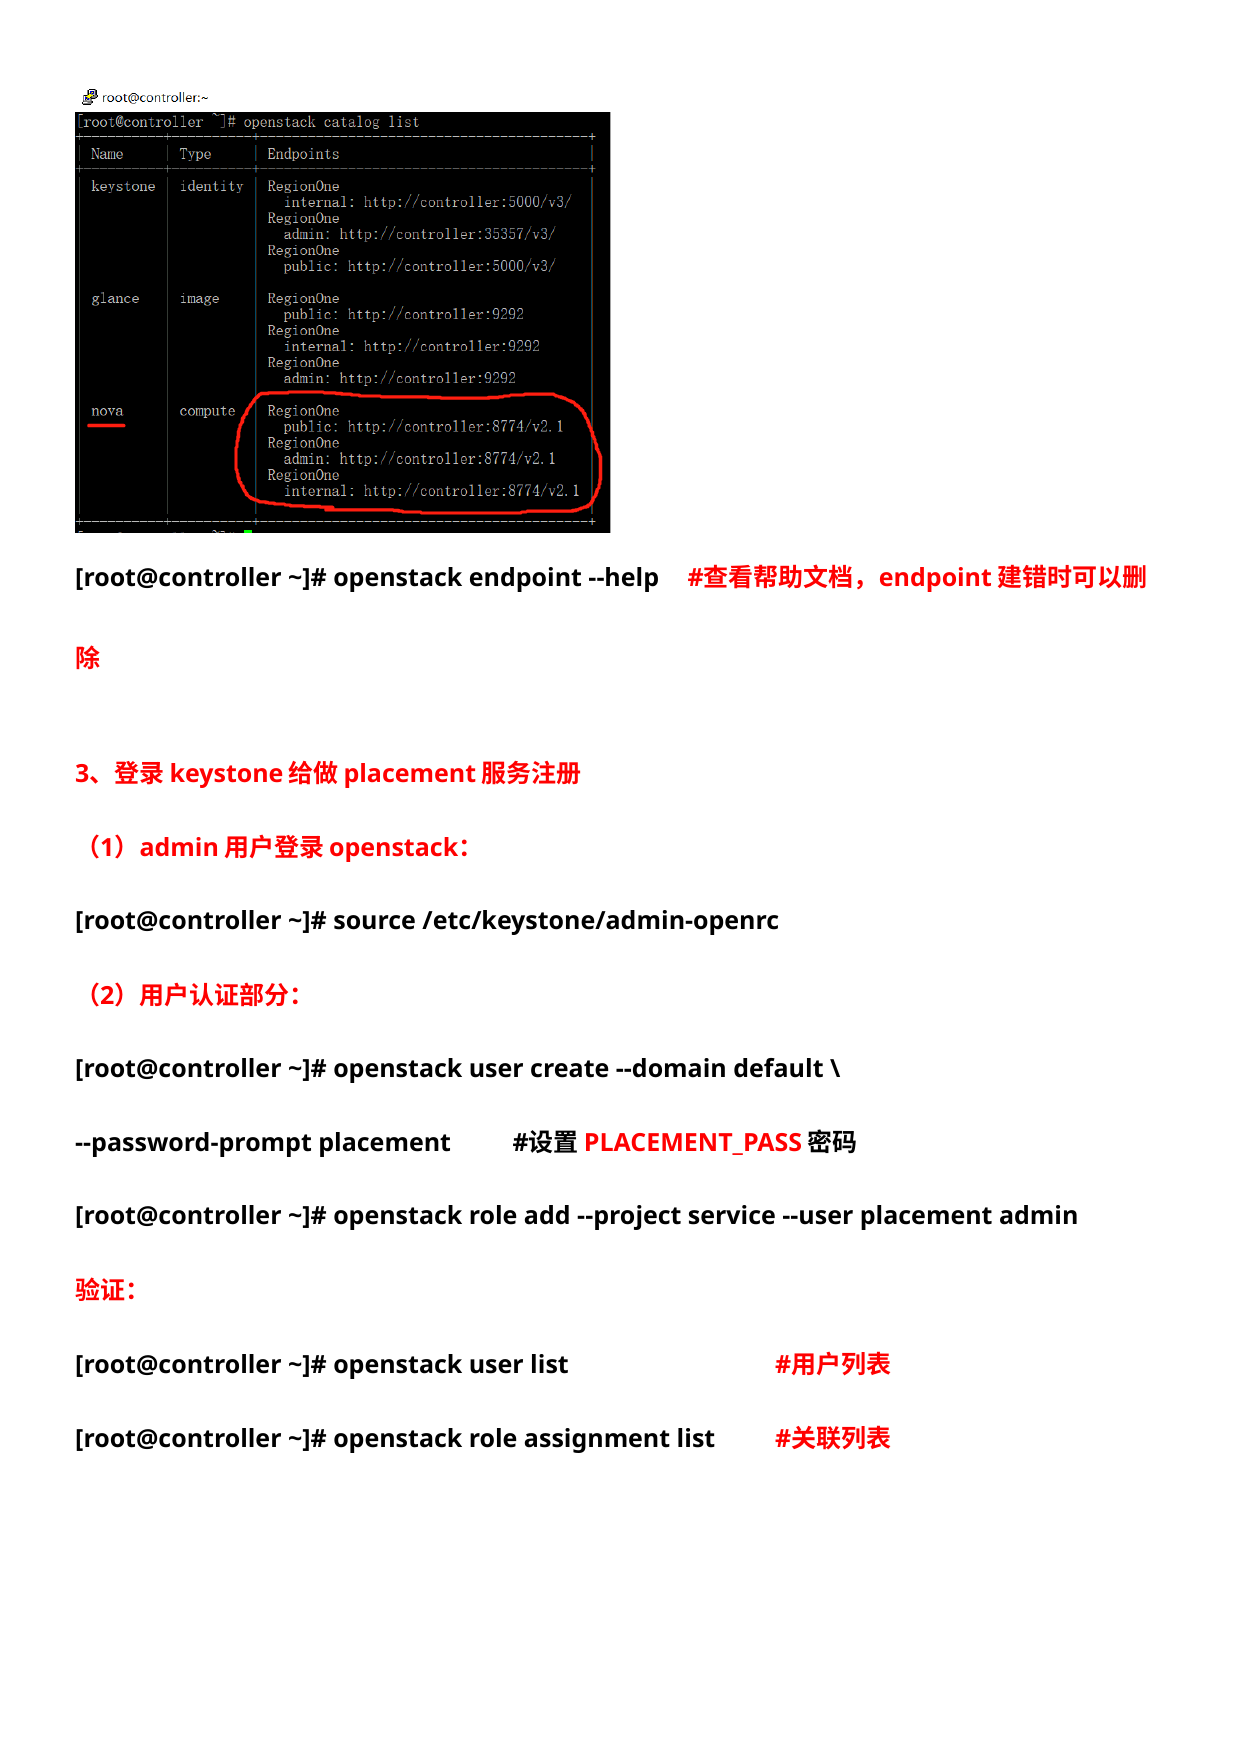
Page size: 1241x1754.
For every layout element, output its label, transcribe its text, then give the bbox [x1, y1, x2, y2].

text 3、登录keystone给做placement服务注册 [75, 739, 1165, 804]
text [root@controller ~]# openstack role add --project service --user placement admin [75, 1182, 1165, 1247]
text [root@controller ~]# source /etc/keystone/admin-openrc [75, 887, 1165, 952]
text [root@controller ~]# openstack user list #用户列表 [75, 1330, 1165, 1395]
text [root@controller ~]# openstack role assignment list #关联列表 [75, 1404, 1165, 1469]
text [root@controller ~]# openstack endpoint --help #查看帮助文档，endpoint建错时可以删除 [75, 543, 1165, 689]
text 验证： [75, 1256, 1165, 1321]
text --password-prompt placement #设置PLACEMENT_PASS密码 [75, 1108, 1165, 1173]
text （1）admin用户登录openstack： [75, 813, 1165, 878]
text [root@controller ~]# openstack user create --domain default \ [75, 1035, 1165, 1100]
picture [75, 83, 611, 533]
text （2）用户认证部分： [75, 961, 1165, 1026]
